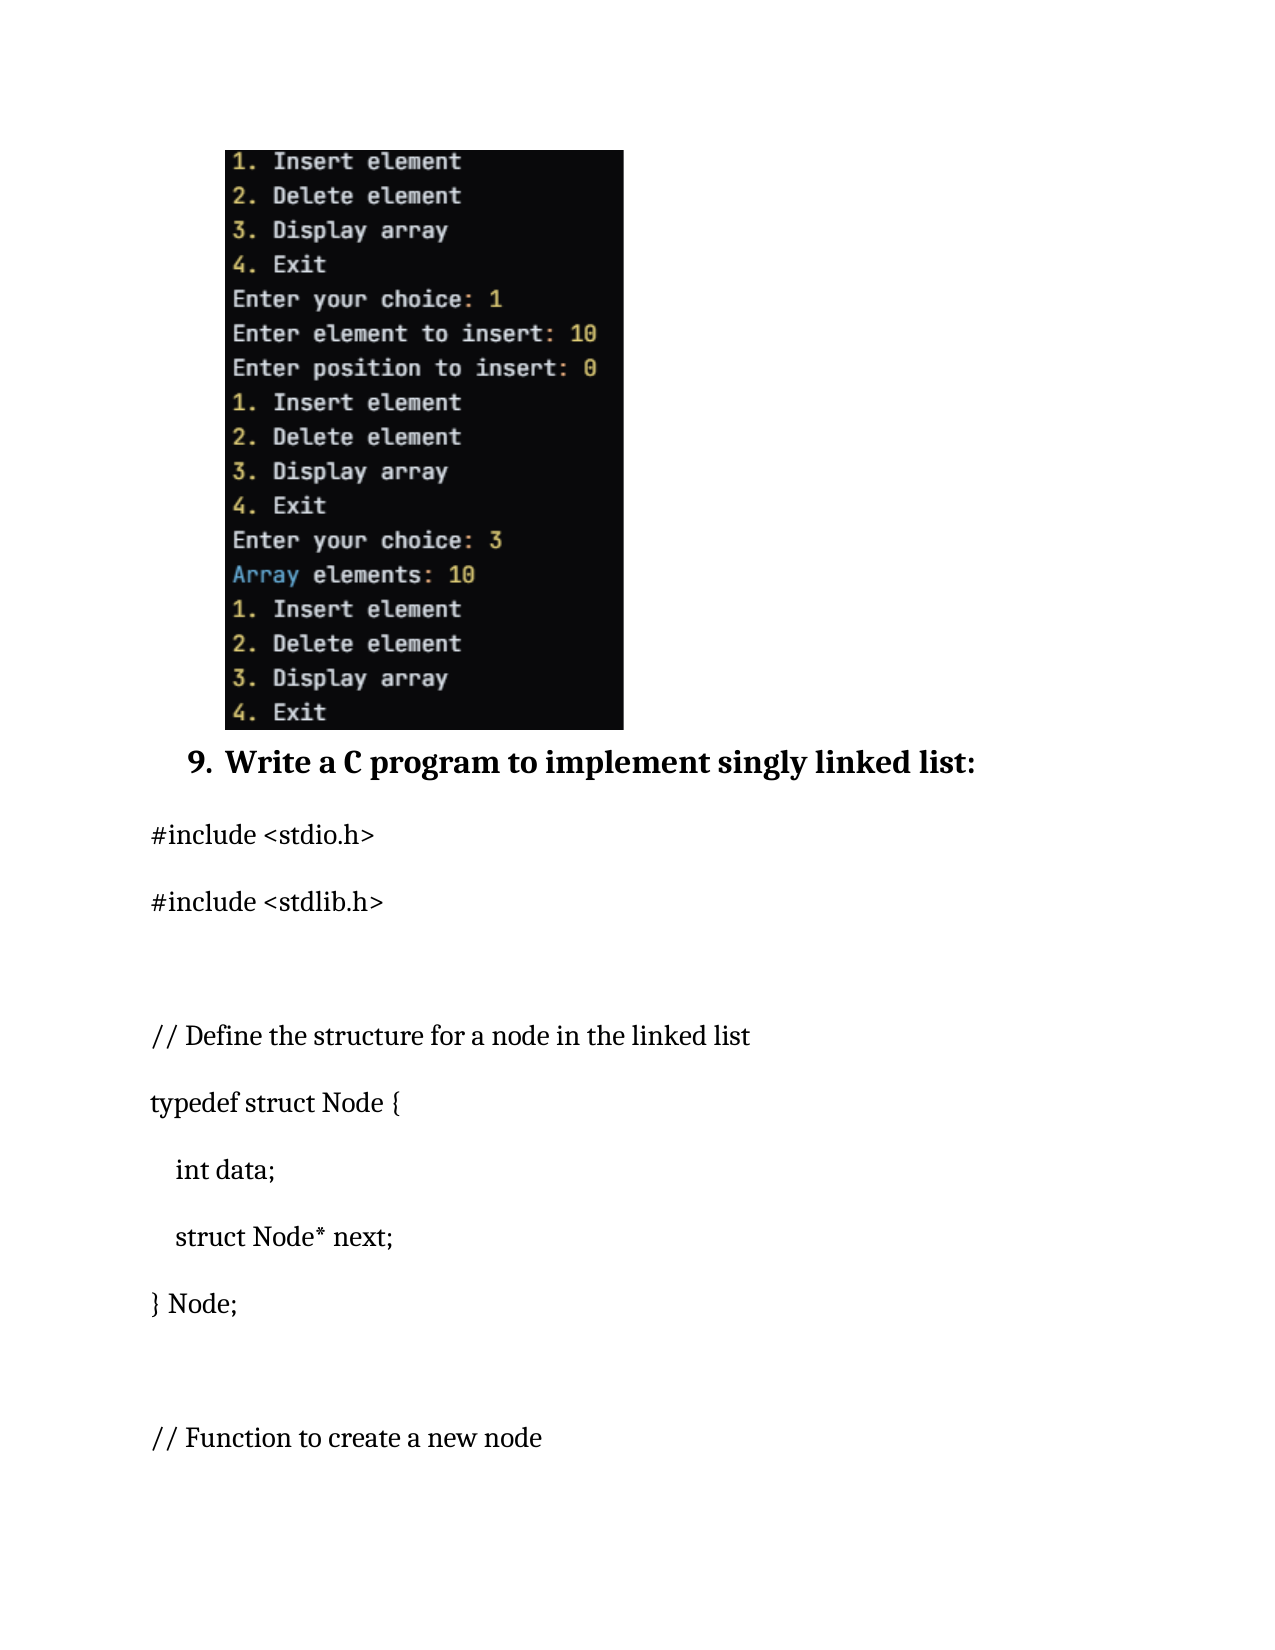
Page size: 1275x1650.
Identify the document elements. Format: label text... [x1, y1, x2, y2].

text } Node; [150, 1287, 1125, 1320]
text typedef struct Node { [150, 1086, 1125, 1119]
text // Define the structure for a node in the linked list [150, 1019, 1125, 1052]
text struct Node* next; [150, 1220, 1125, 1253]
picture [225, 150, 624, 730]
text #include <stdio.h> [150, 818, 1125, 851]
text int data; [150, 1153, 1125, 1186]
text #include <stdlib.h> [150, 885, 1125, 918]
text // Function to create a new node [150, 1421, 1125, 1454]
list Write a C program to implement singly linked list: [187, 744, 1125, 782]
